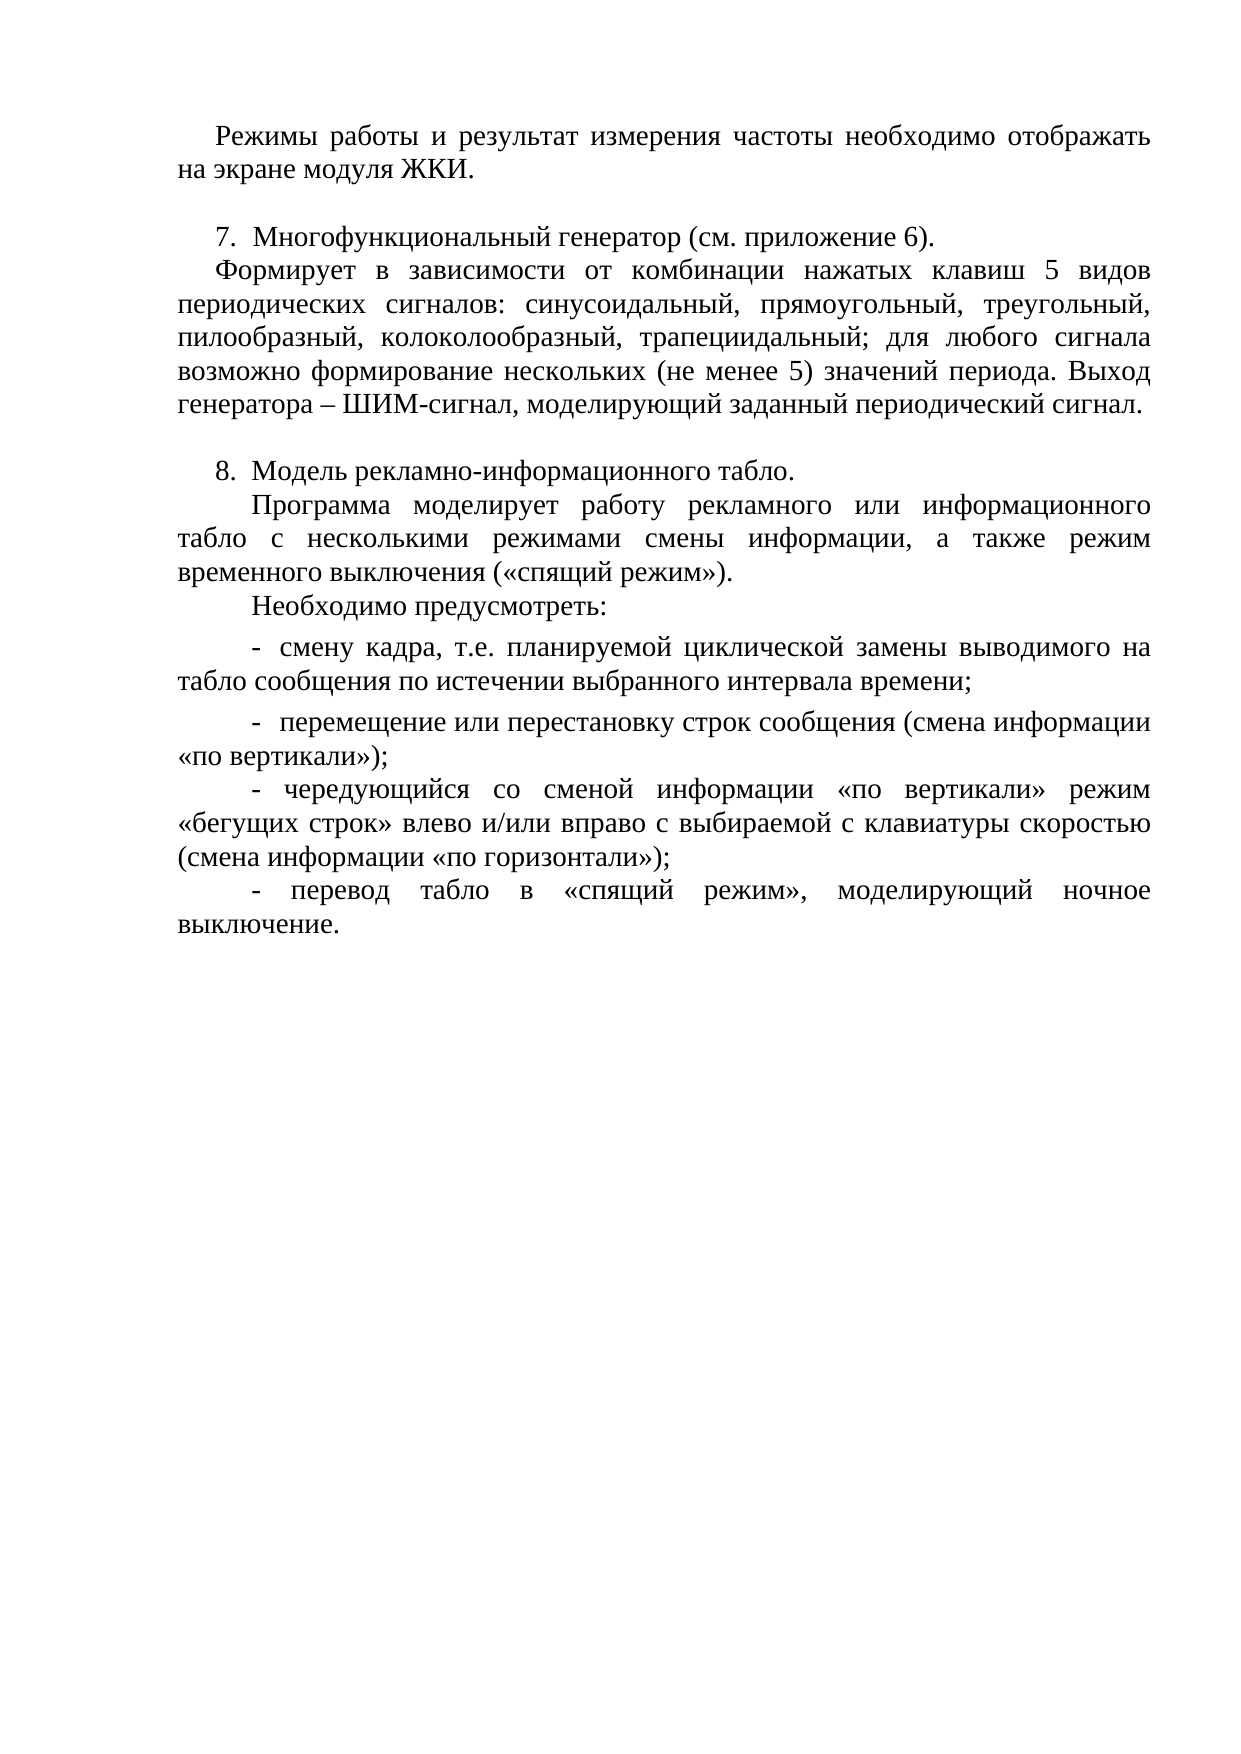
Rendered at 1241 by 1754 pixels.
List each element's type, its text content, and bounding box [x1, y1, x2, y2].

text - чередующийся со сменой информации «по вертикали» режим «бегущих строк» влево и/или вправо с выбираемой с клавиатуры скоростью (смена информации «по горизонтали»); [177, 772, 1152, 872]
text -смену кадра, т.е. планируемой циклической замены выводимого на табло сообщения по истечении выбранного интервала времени; [177, 621, 1152, 696]
list Многофункциональный генератор (см. приложение 6). [215, 219, 1152, 252]
text 8. Модель рекламно-информационного табло. [177, 453, 1152, 487]
text - перевод табло в «спящий режим», моделирующий ночное выключение. [177, 872, 1152, 939]
text -перемещение или перестановку строк сообщения (смена информации «по вертикали»); [177, 696, 1152, 772]
text Программа моделирует работу рекламного или информационного табло с несколькими режимами смены информации, а также режим временного выключения («спящий режим»). [177, 487, 1152, 588]
text Формирует в зависимости от комбинации нажатых клавиш 5 видов периодических сигналов: синусоидальный, прямоугольный, треугольный, пилообразный, колоколообразный, трапециидальный; для любого сигнала возможно формирование нескольких (не менее 5) значений периода. Выход генератора – ШИМ-сигнал, моделирующий заданный периодический сигнал. [177, 252, 1152, 420]
text Режимы работы и результат измерения частоты необходимо отображать на экране модуля ЖКИ. [177, 118, 1152, 185]
text Необходимо предусмотреть: [177, 588, 1152, 621]
